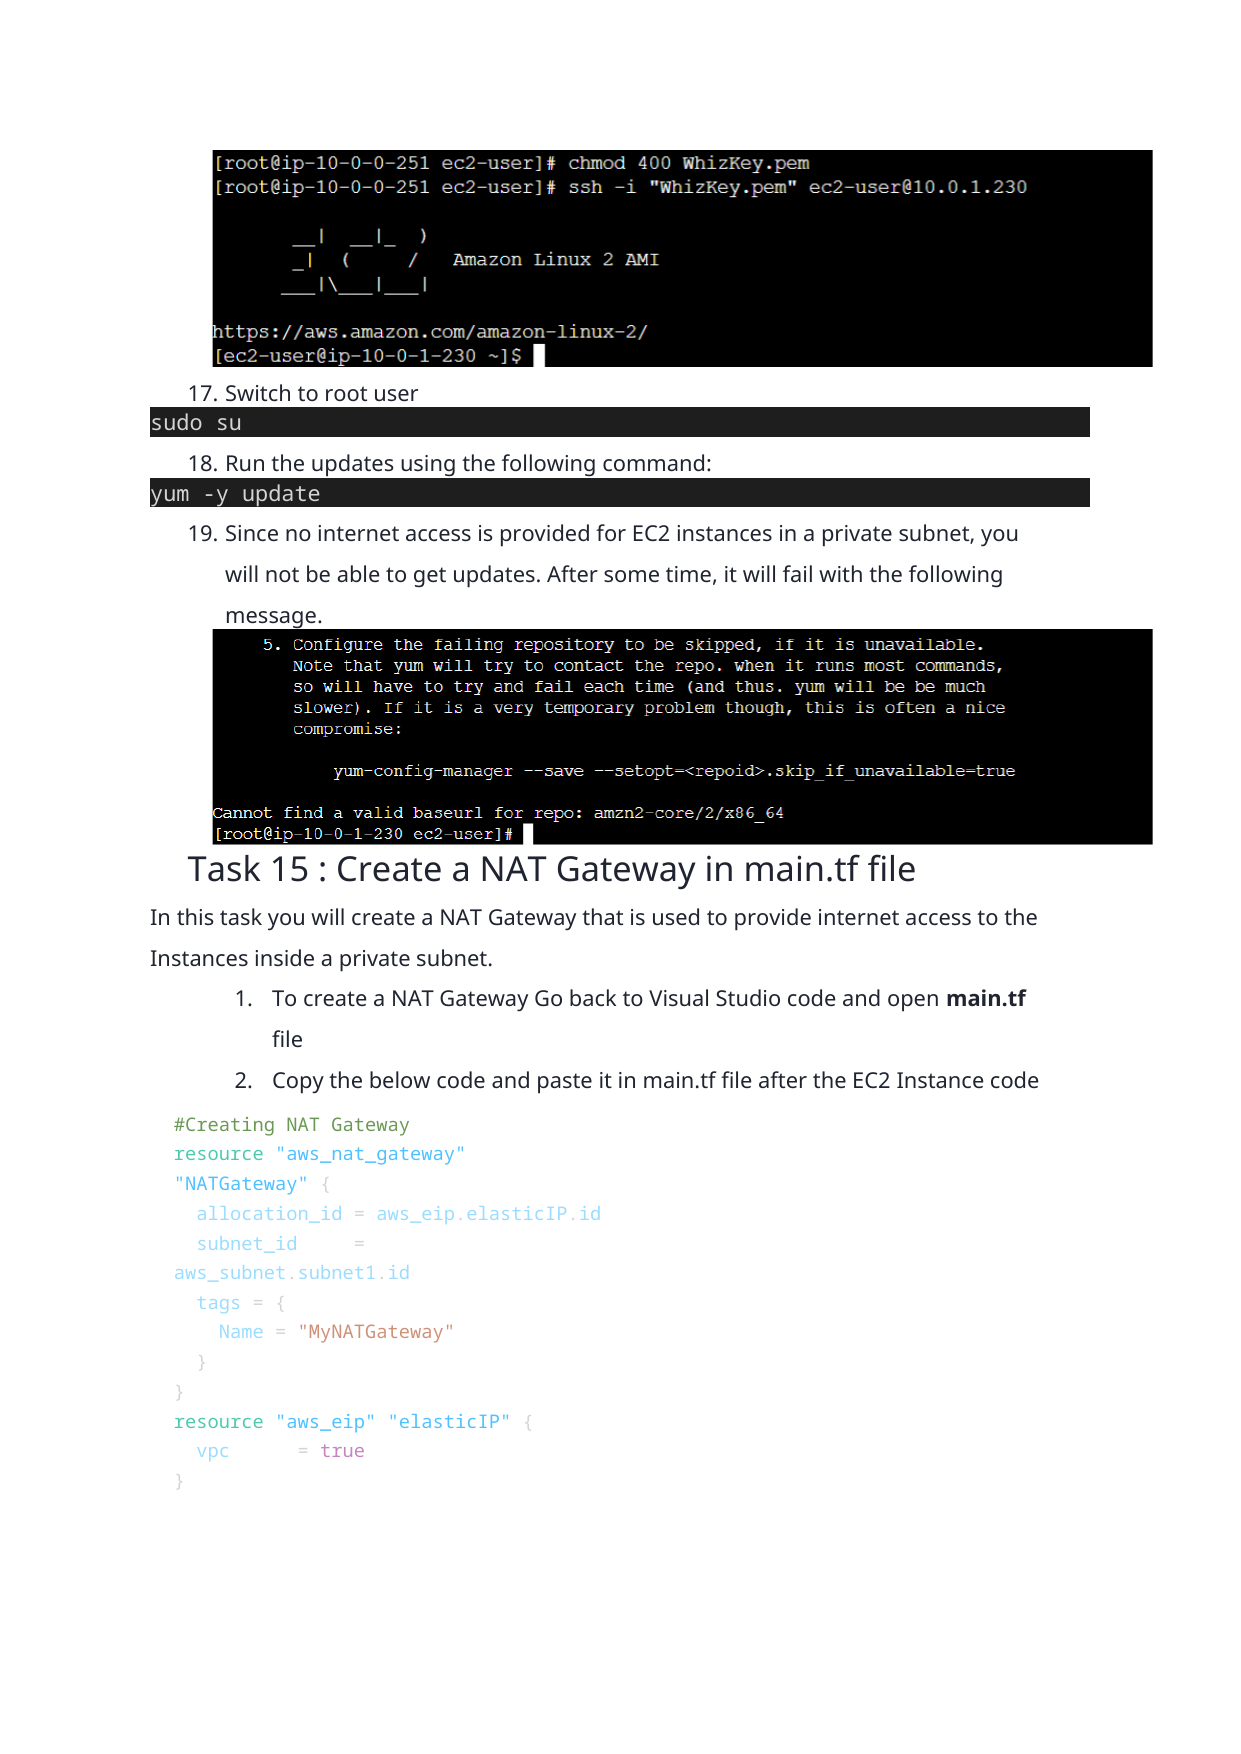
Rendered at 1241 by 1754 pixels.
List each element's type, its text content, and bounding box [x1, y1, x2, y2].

text In this task you will create a NAT Gateway that is used to provide internet access to the Instances inside a private subnet. [150, 891, 1090, 972]
picture [212, 629, 1153, 845]
picture [212, 150, 1153, 367]
text yum -y update [150, 478, 1090, 507]
text sudo su [150, 407, 1090, 437]
table_header #Creating NAT Gateway resource "aws_nat_gateway" "NATGateway" { allocation_id = aws_eip.elasticIP.id subnet_id = aws_subnet.subnet1.id tags = { Name = "MyNATGateway" } } resource "aws_eip" "elasticIP" { vpc = true } [150, 1094, 626, 1505]
list Copy the below code and paste it in main.tf file after the EC2 Instance code [234, 1054, 1043, 1094]
list Since no internet access is provided for EC2 instances in a private subnet, you will not be able to get updates. After some time, it will fail with the following message. [187, 507, 1043, 629]
list Run the updates using the following command: [187, 437, 1043, 478]
list Switch to root user [187, 367, 1043, 407]
list To create a NAT Gateway Go back to Visual Studio code and open main.tf file [234, 972, 1043, 1054]
text Task 15 : Create a NAT Gateway in main.tf file [187, 844, 1090, 891]
